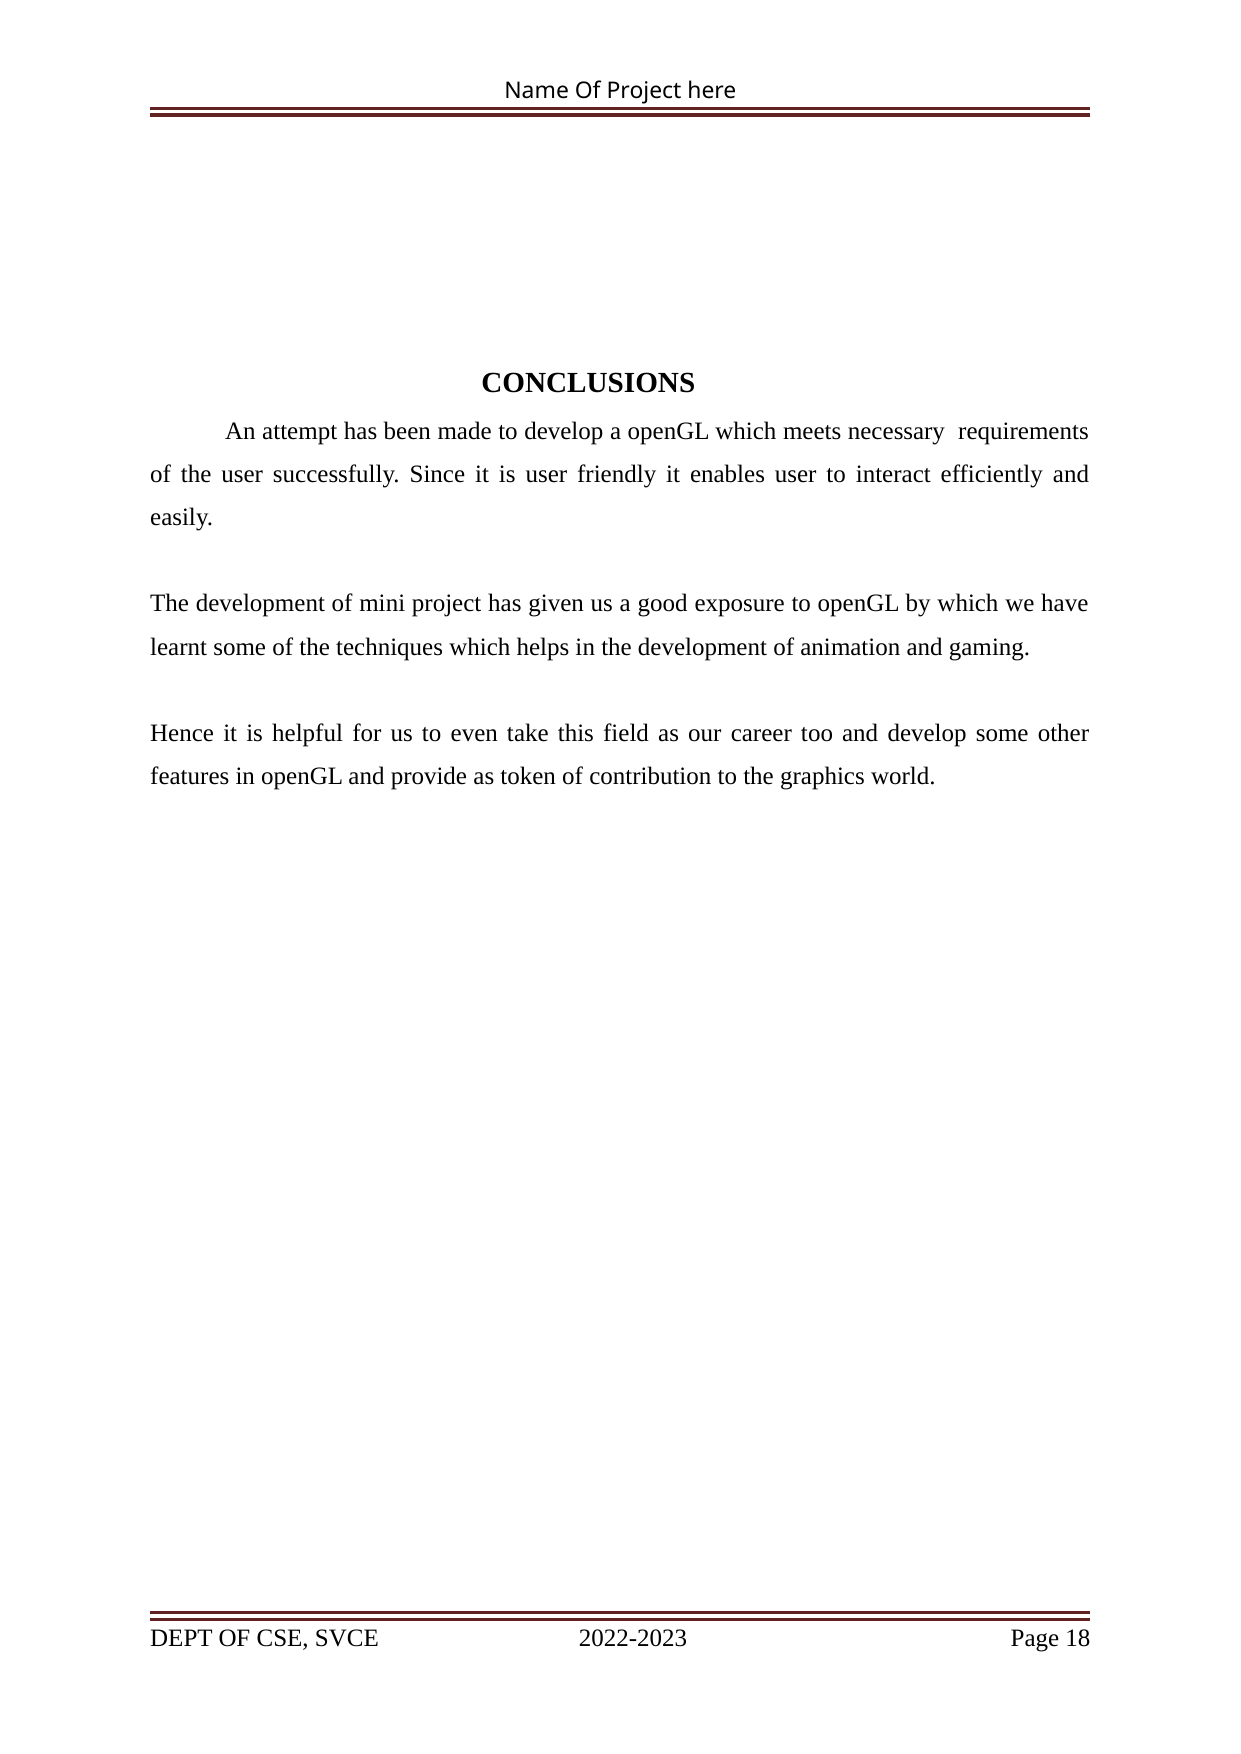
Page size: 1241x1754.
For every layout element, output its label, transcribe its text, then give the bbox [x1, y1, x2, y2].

text The development of mini project has given us a good exposure to openGL by which we have learnt some of the techniques which helps in the development of animation and gaming. [150, 588, 1090, 660]
text CONCLUSIONS [150, 366, 1090, 399]
text Hence it is helpful for us to even take this field as our career too and develop some other features in openGL and provide as token of contribution to the graphics world. [150, 718, 1090, 790]
text An attempt has been made to develop a openGL which meets necessary requirements of the user successfully. Since it is user friendly it enables user to interact efficiently and easily. [150, 416, 1090, 531]
